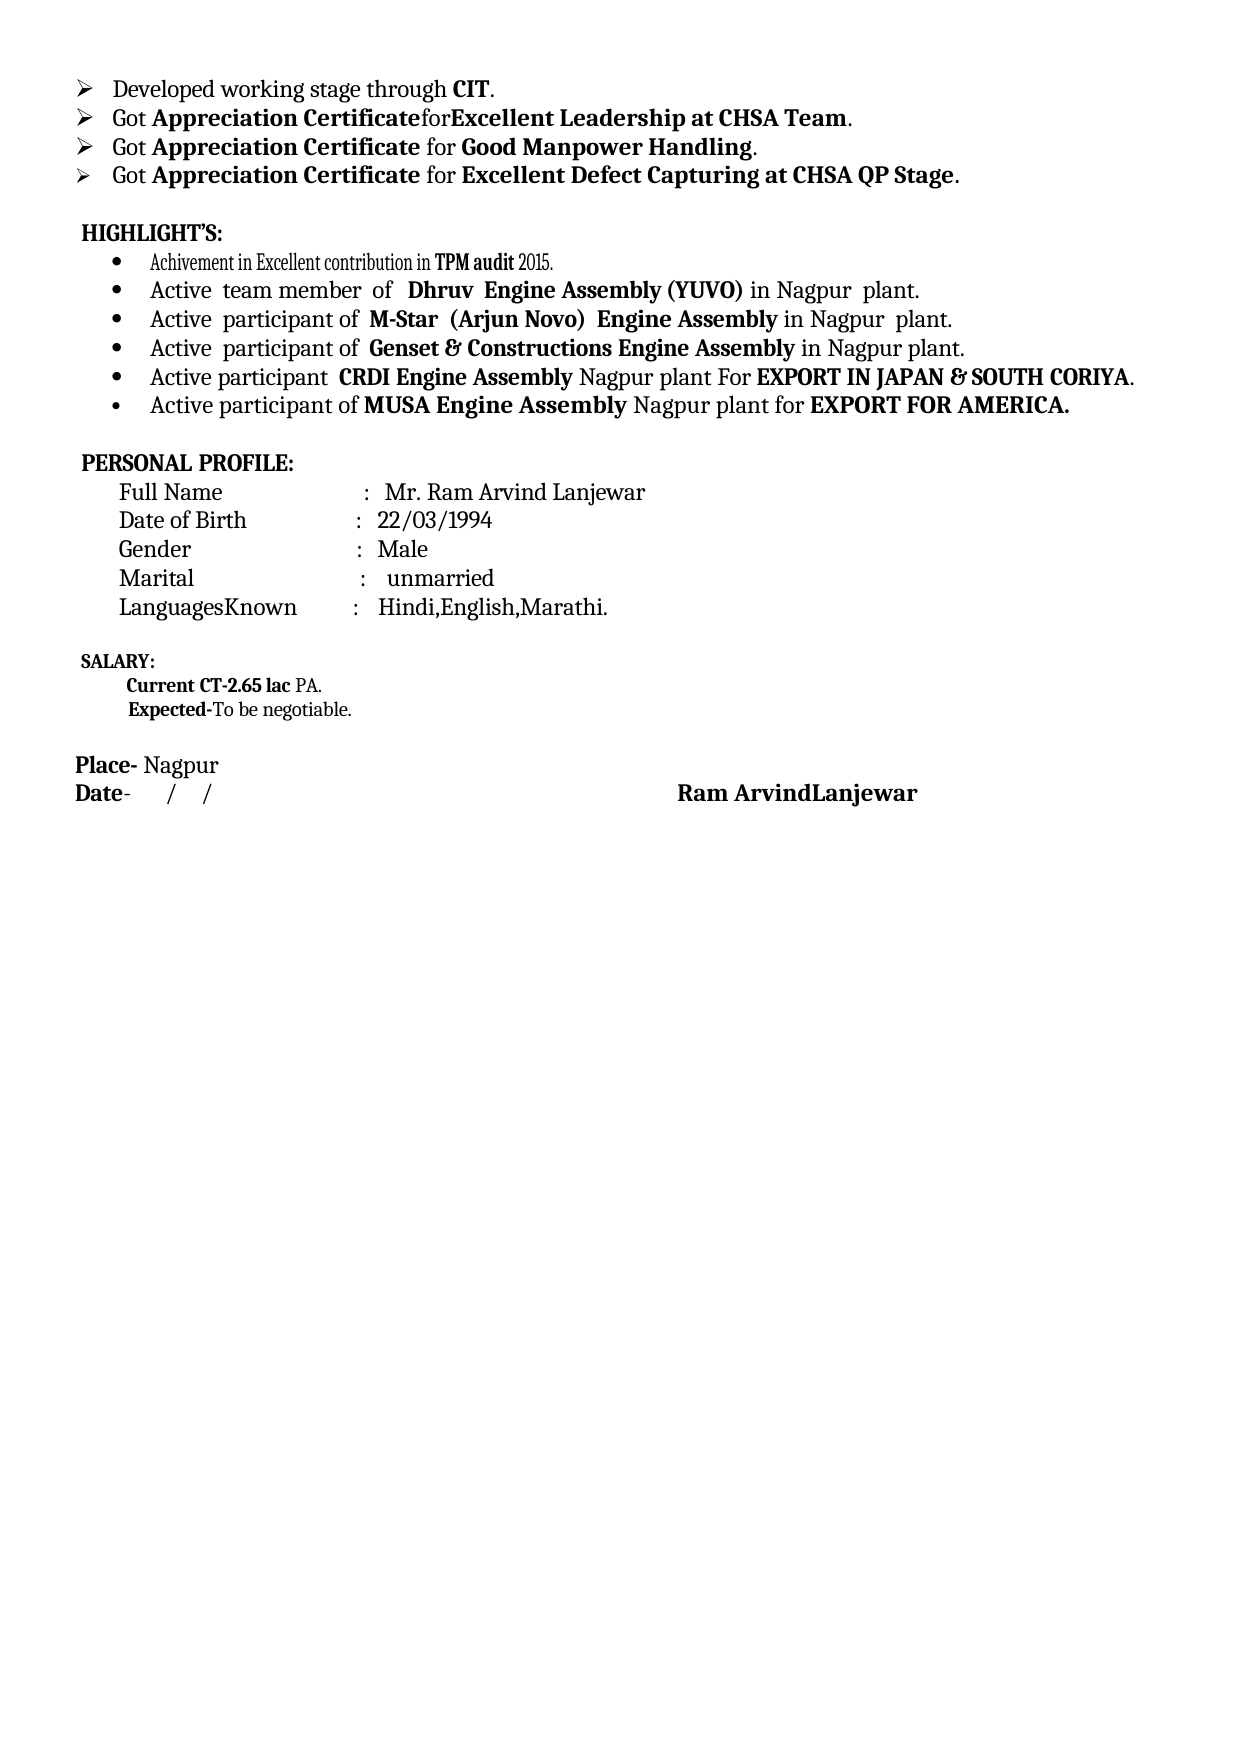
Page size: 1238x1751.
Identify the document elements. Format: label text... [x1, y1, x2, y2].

text Date of Birth : 22/03/1994 [81, 506, 1162, 535]
text Full Name : Mr. Ram Arvind Lanjewar [81, 477, 1162, 506]
text Marital : unmarried [81, 564, 1162, 592]
text LanguagesKnown : Hindi,English,Marathi. [81, 592, 1162, 621]
text SALARY: [81, 650, 1162, 674]
list Developed working stage through CIT. [75, 75, 1162, 104]
list Active participant of MUSA Engine Assembly Nagpur plant for EXPORT FOR AMERICA. [112, 391, 1162, 420]
text PERSONAL PROFILE: [81, 449, 1162, 477]
list Active participant of M-Star (Arjun Novo) Engine Assembly in Nagpur plant. [112, 305, 1162, 334]
text HIGHLIGHT’S: [81, 219, 1162, 247]
list Active participant CRDI Engine Assembly Nagpur plant For EXPORT IN JAPAN & SOUTH CORIYA. [112, 362, 1162, 391]
list Achivement in Excellent contribution in TPM audit 2015. [112, 247, 1162, 276]
list Got Appreciation Certificate for Excellent Defect Capturing at CHSA QP Stage. [75, 161, 1162, 190]
text Expected-To be negotiable. [81, 698, 1162, 722]
text Current CT-2.65 lac PA. [81, 674, 1162, 698]
text Place- Nagpur [75, 751, 1162, 779]
list Got Appreciation Certificate for Good Manpower Handling. [75, 132, 1162, 161]
list Active team member of Dhruv Engine Assembly (YUVO) in Nagpur plant. [112, 276, 1162, 305]
list Got Appreciation CertificateforExcellent Leadership at CHSA Team. [75, 104, 1162, 132]
list Active participant of Genset & Constructions Engine Assembly in Nagpur plant. [112, 334, 1162, 362]
text Gender : Male [81, 535, 1162, 564]
text Date- / / Ram ArvindLanjewar [75, 779, 1162, 808]
